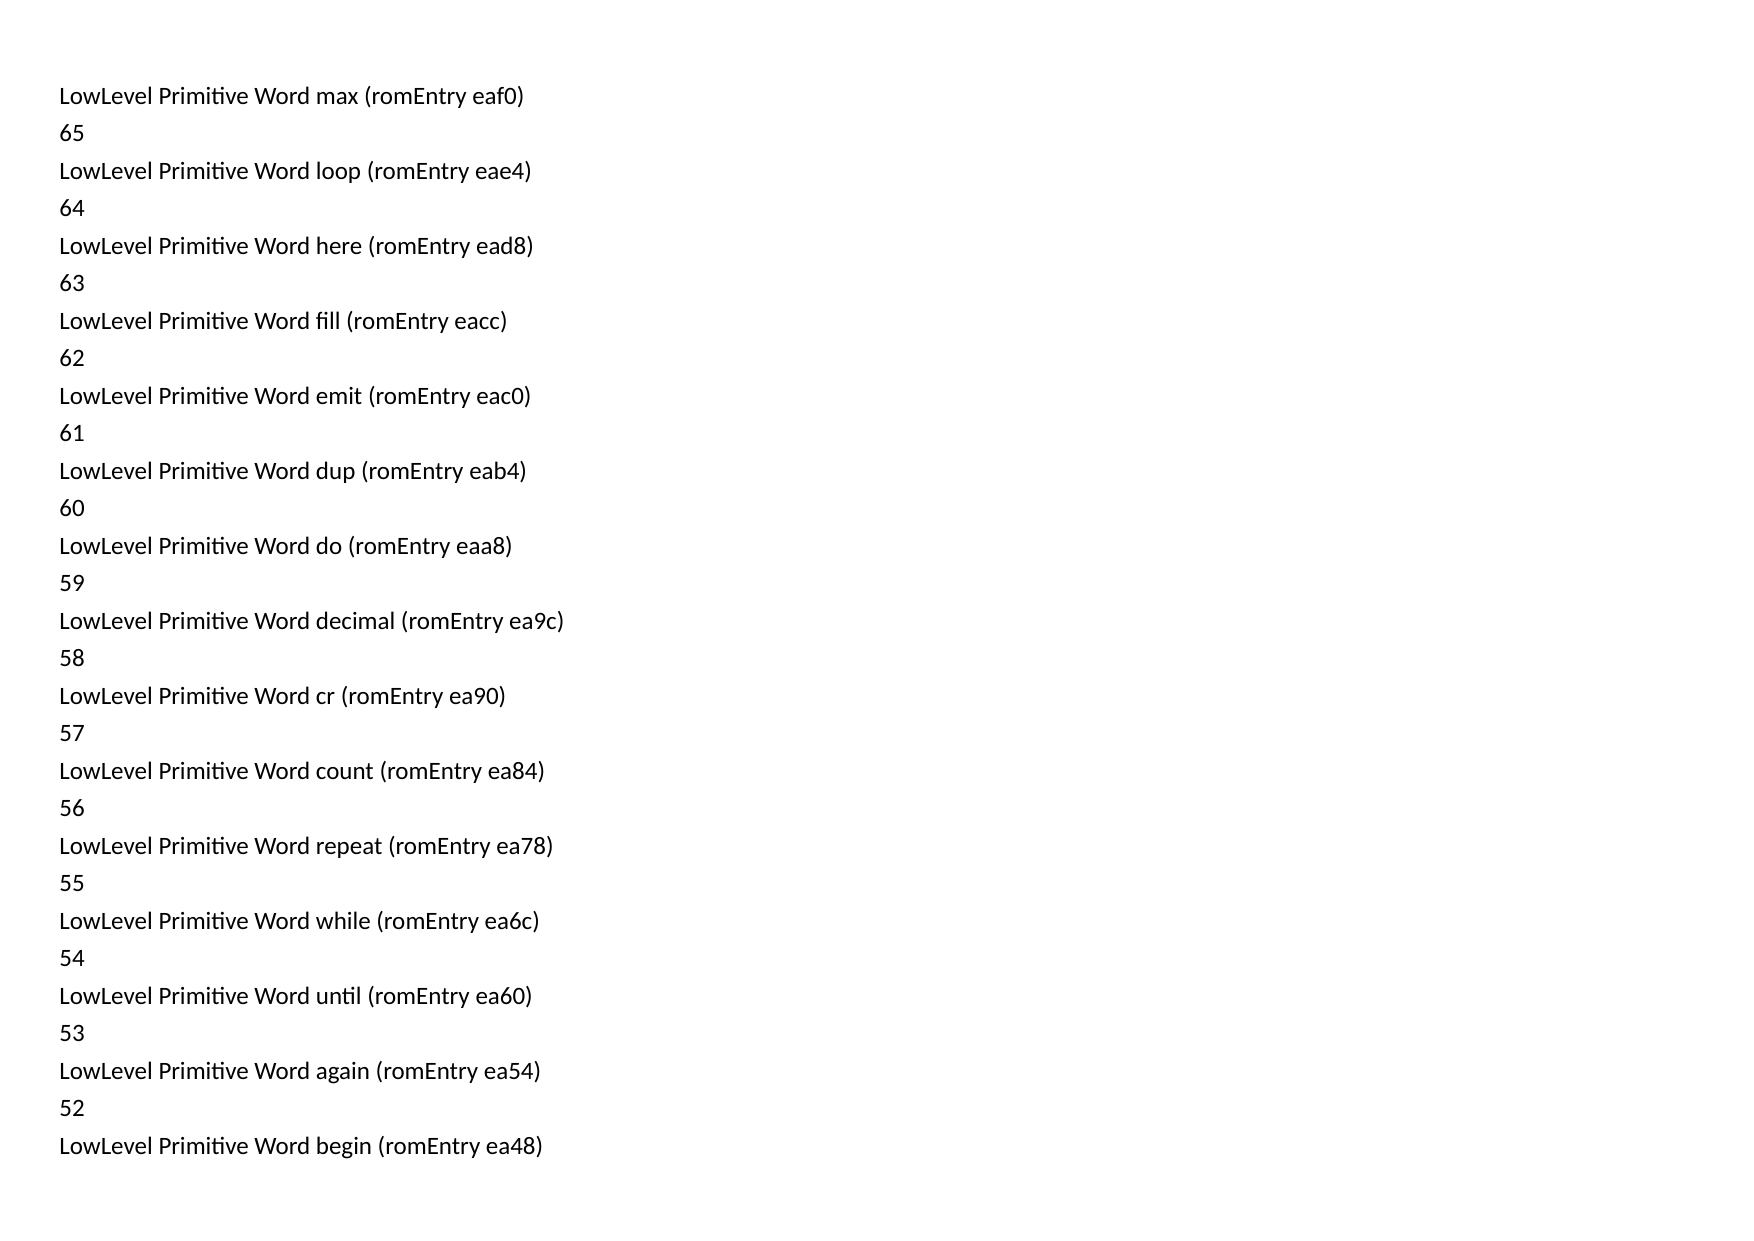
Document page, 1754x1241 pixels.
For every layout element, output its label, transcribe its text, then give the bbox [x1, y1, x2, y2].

text 58 [59, 639, 1695, 676]
text LowLevel Primitive Word decimal (romEntry ea9c) [59, 601, 1695, 639]
text LowLevel Primitive Word max (romEntry eaf0) [59, 76, 1695, 114]
text 63 [59, 264, 1695, 301]
text 65 [59, 114, 1695, 151]
text 57 [59, 714, 1695, 751]
text LowLevel Primitive Word cr (romEntry ea90) [59, 676, 1695, 714]
text LowLevel Primitive Word until (romEntry ea60) [59, 976, 1695, 1014]
text LowLevel Primitive Word repeat (romEntry ea78) [59, 826, 1695, 864]
text LowLevel Primitive Word fill (romEntry eacc) [59, 301, 1695, 339]
text 64 [59, 189, 1695, 226]
text LowLevel Primitive Word dup (romEntry eab4) [59, 451, 1695, 489]
text LowLevel Primitive Word emit (romEntry eac0) [59, 376, 1695, 414]
text LowLevel Primitive Word while (romEntry ea6c) [59, 901, 1695, 939]
text 60 [59, 489, 1695, 526]
text 62 [59, 339, 1695, 376]
text LowLevel Primitive Word do (romEntry eaa8) [59, 526, 1695, 564]
text 56 [59, 789, 1695, 826]
text 61 [59, 414, 1695, 451]
text 54 [59, 939, 1695, 976]
text 55 [59, 864, 1695, 901]
text LowLevel Primitive Word loop (romEntry eae4) [59, 151, 1695, 189]
text 52 [59, 1089, 1695, 1126]
text LowLevel Primitive Word begin (romEntry ea48) [59, 1126, 1695, 1164]
text LowLevel Primitive Word again (romEntry ea54) [59, 1051, 1695, 1089]
text LowLevel Primitive Word here (romEntry ead8) [59, 226, 1695, 264]
text LowLevel Primitive Word count (romEntry ea84) [59, 751, 1695, 789]
text 59 [59, 564, 1695, 601]
text 53 [59, 1014, 1695, 1051]
